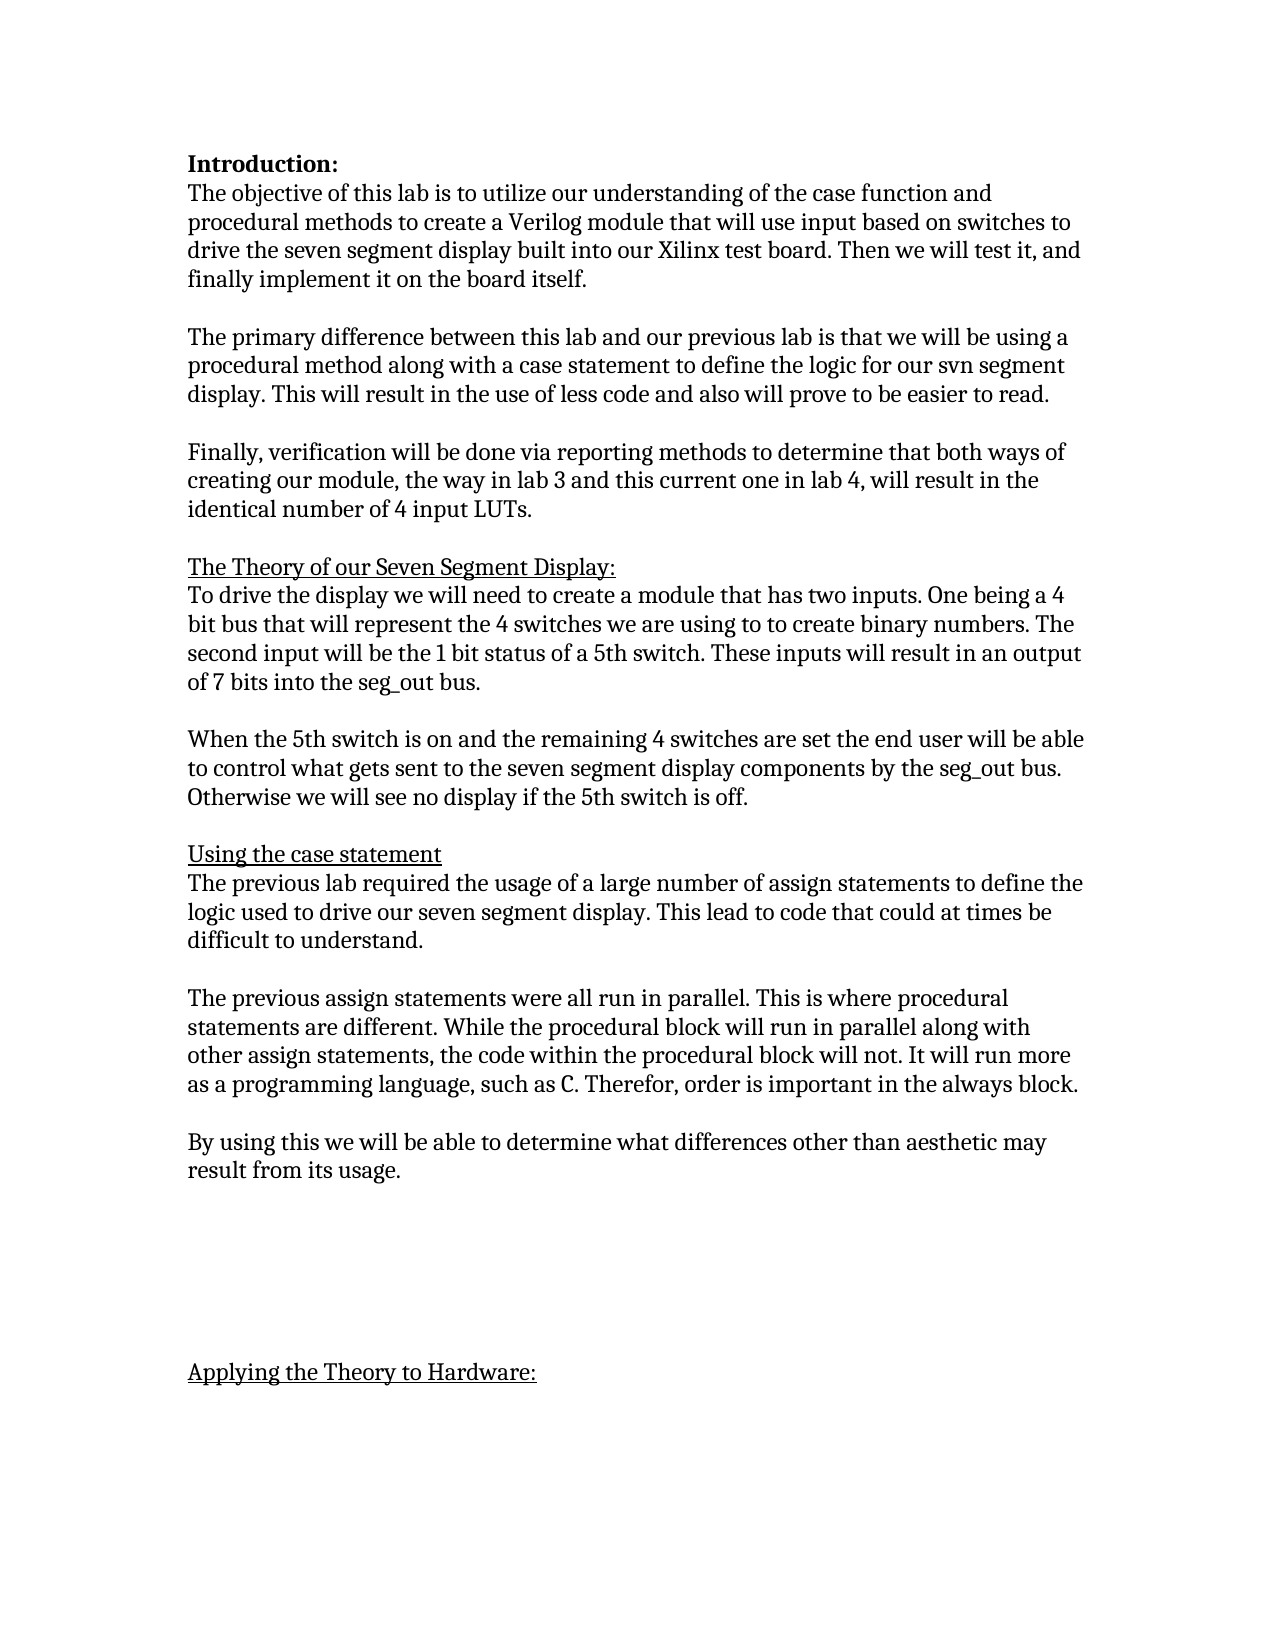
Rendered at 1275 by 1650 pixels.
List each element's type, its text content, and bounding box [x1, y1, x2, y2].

text Introduction: [187, 150, 1087, 179]
text The objective of this lab is to utilize our understanding of the case function and procedural methods to create a Verilog module that will use input based on switches to drive the seven segment display built into our Xilinx test board. Then we will test it, and finally implement it on the board itself. [187, 179, 1087, 294]
text Using the case statement [187, 840, 1087, 869]
text Applying the Theory to Hardware: [187, 1357, 1087, 1386]
text By using this we will be able to determine what differences other than aesthetic may result from its usage. [187, 1127, 1087, 1185]
text Finally, verification will be done via reporting methods to determine that both ways of creating our module, the way in lab 3 and this current one in lab 4, will result in the identical number of 4 input LUTs. [187, 437, 1087, 524]
text The previous lab required the usage of a large number of assign statements to define the logic used to drive our seven segment display. This lead to code that could at times be difficult to understand. [187, 869, 1087, 955]
text The Theory of our Seven Segment Display: [187, 552, 1087, 581]
text To drive the display we will need to create a module that has two inputs. One being a 4 bit bus that will represent the 4 switches we are using to to create binary numbers. The second input will be the 1 bit status of a 5th switch. These inputs will result in an output of 7 bits into the seg_out bus. [187, 581, 1087, 696]
text The primary difference between this lab and our previous lab is that we will be using a procedural method along with a case statement to define the logic for our svn segment display. This will result in the use of less code and also will prove to be easier to read. [187, 322, 1087, 409]
text The previous assign statements were all run in parallel. This is where procedural statements are different. While the procedural block will run in parallel along with other assign statements, the code within the procedural block will not. It will run more as a programming language, such as C. Therefor, order is important in the always block. [187, 984, 1087, 1099]
text When the 5th switch is on and the remaining 4 switches are set the end user will be able to control what gets sent to the seven segment display components by the seg_out bus. Otherwise we will see no display if the 5th switch is off. [187, 725, 1087, 811]
